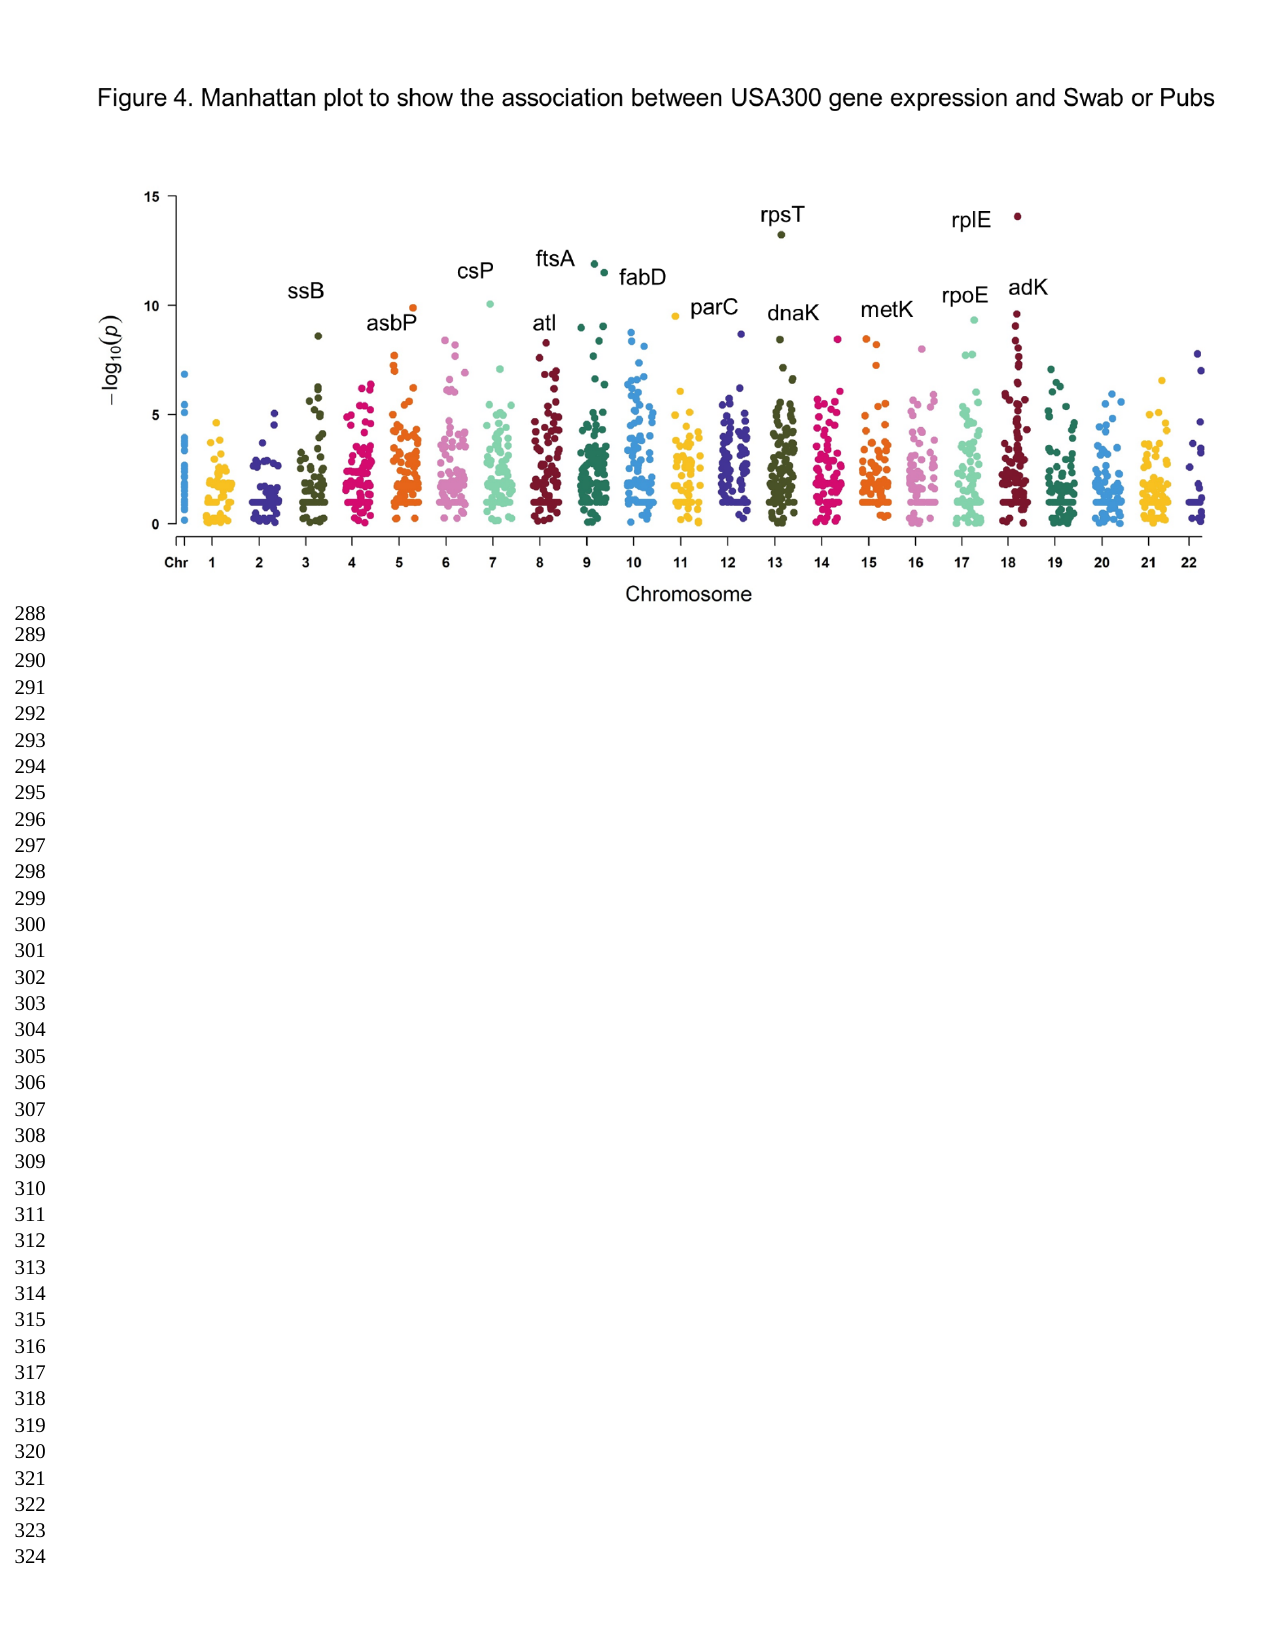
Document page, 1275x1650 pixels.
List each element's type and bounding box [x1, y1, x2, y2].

picture [75, 75, 1258, 621]
